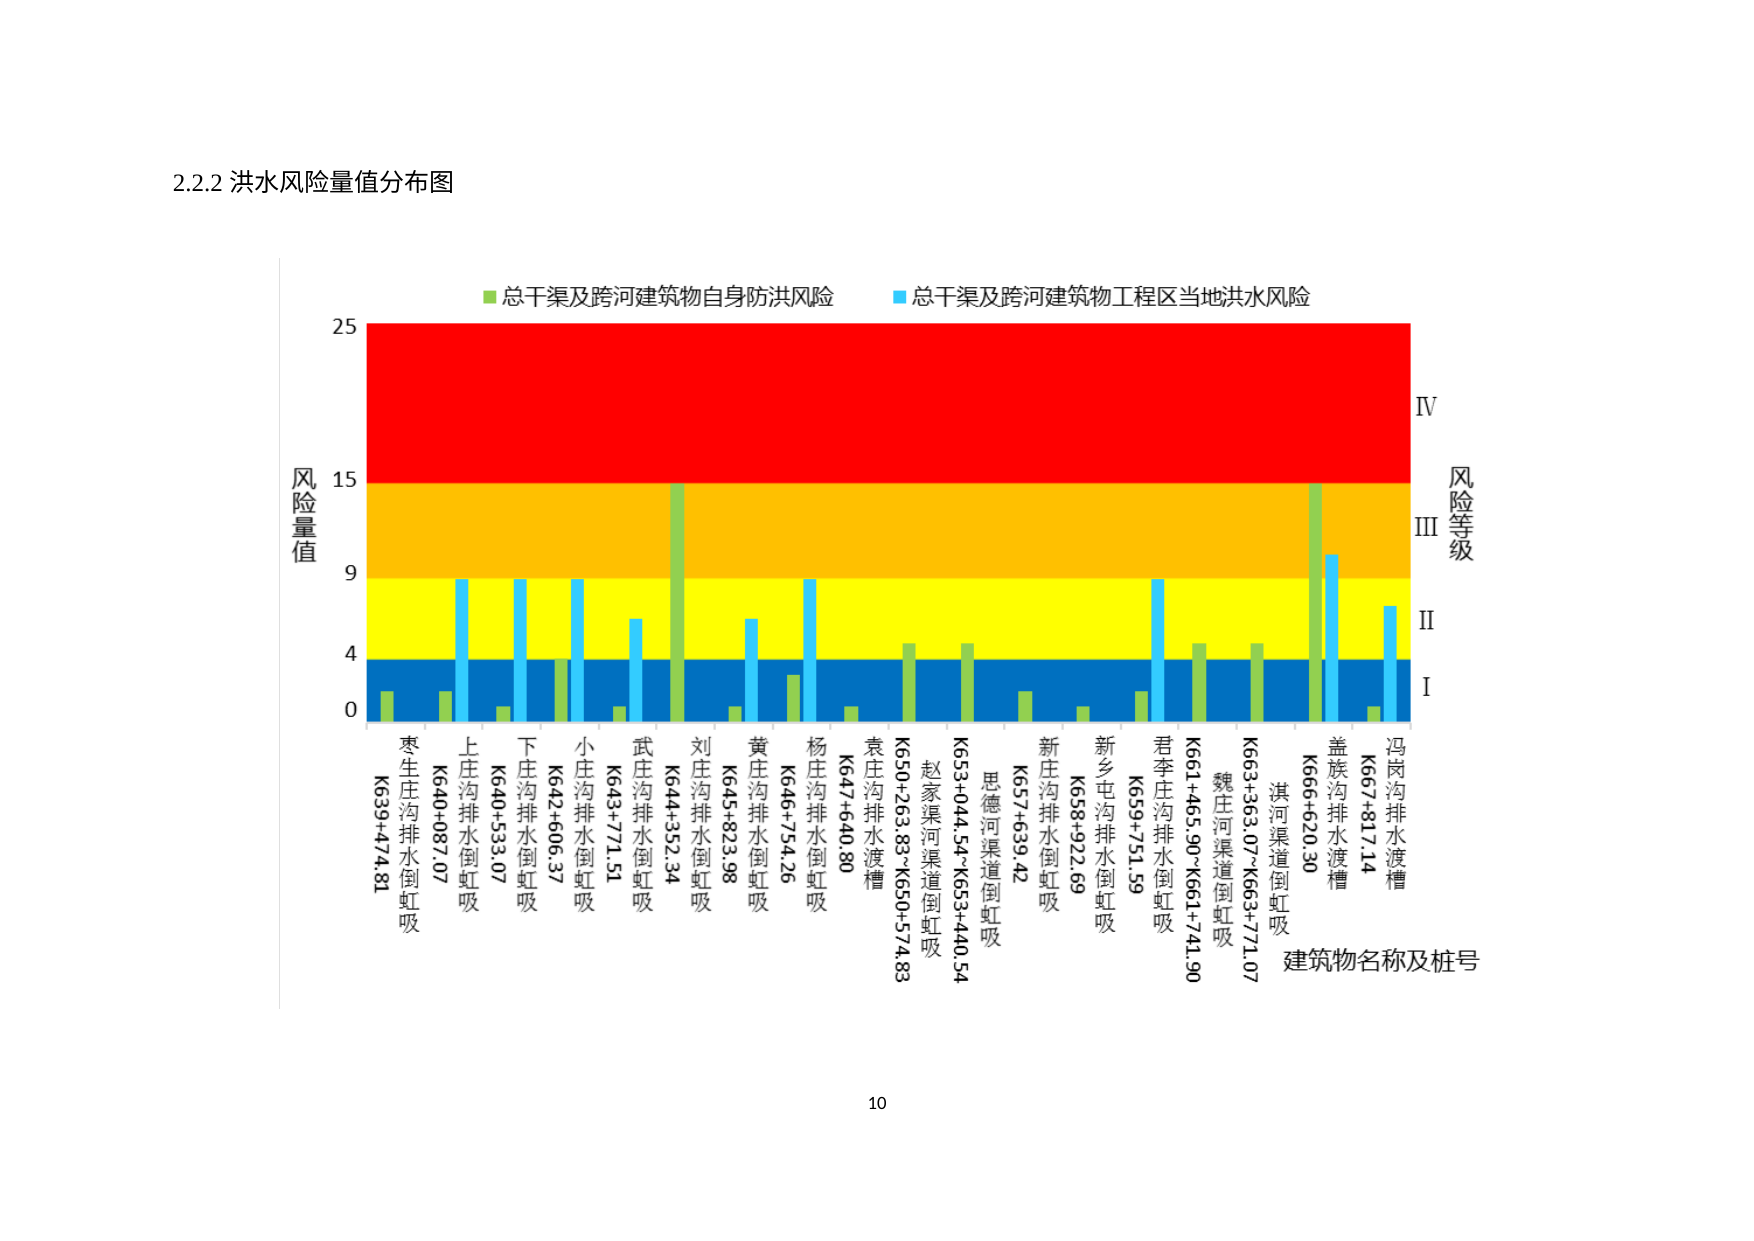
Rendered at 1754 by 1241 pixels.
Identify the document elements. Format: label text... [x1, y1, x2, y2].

text 2.2.2 洪水风险量值分布图 [148, 148, 1606, 213]
picture [278, 258, 1501, 1009]
